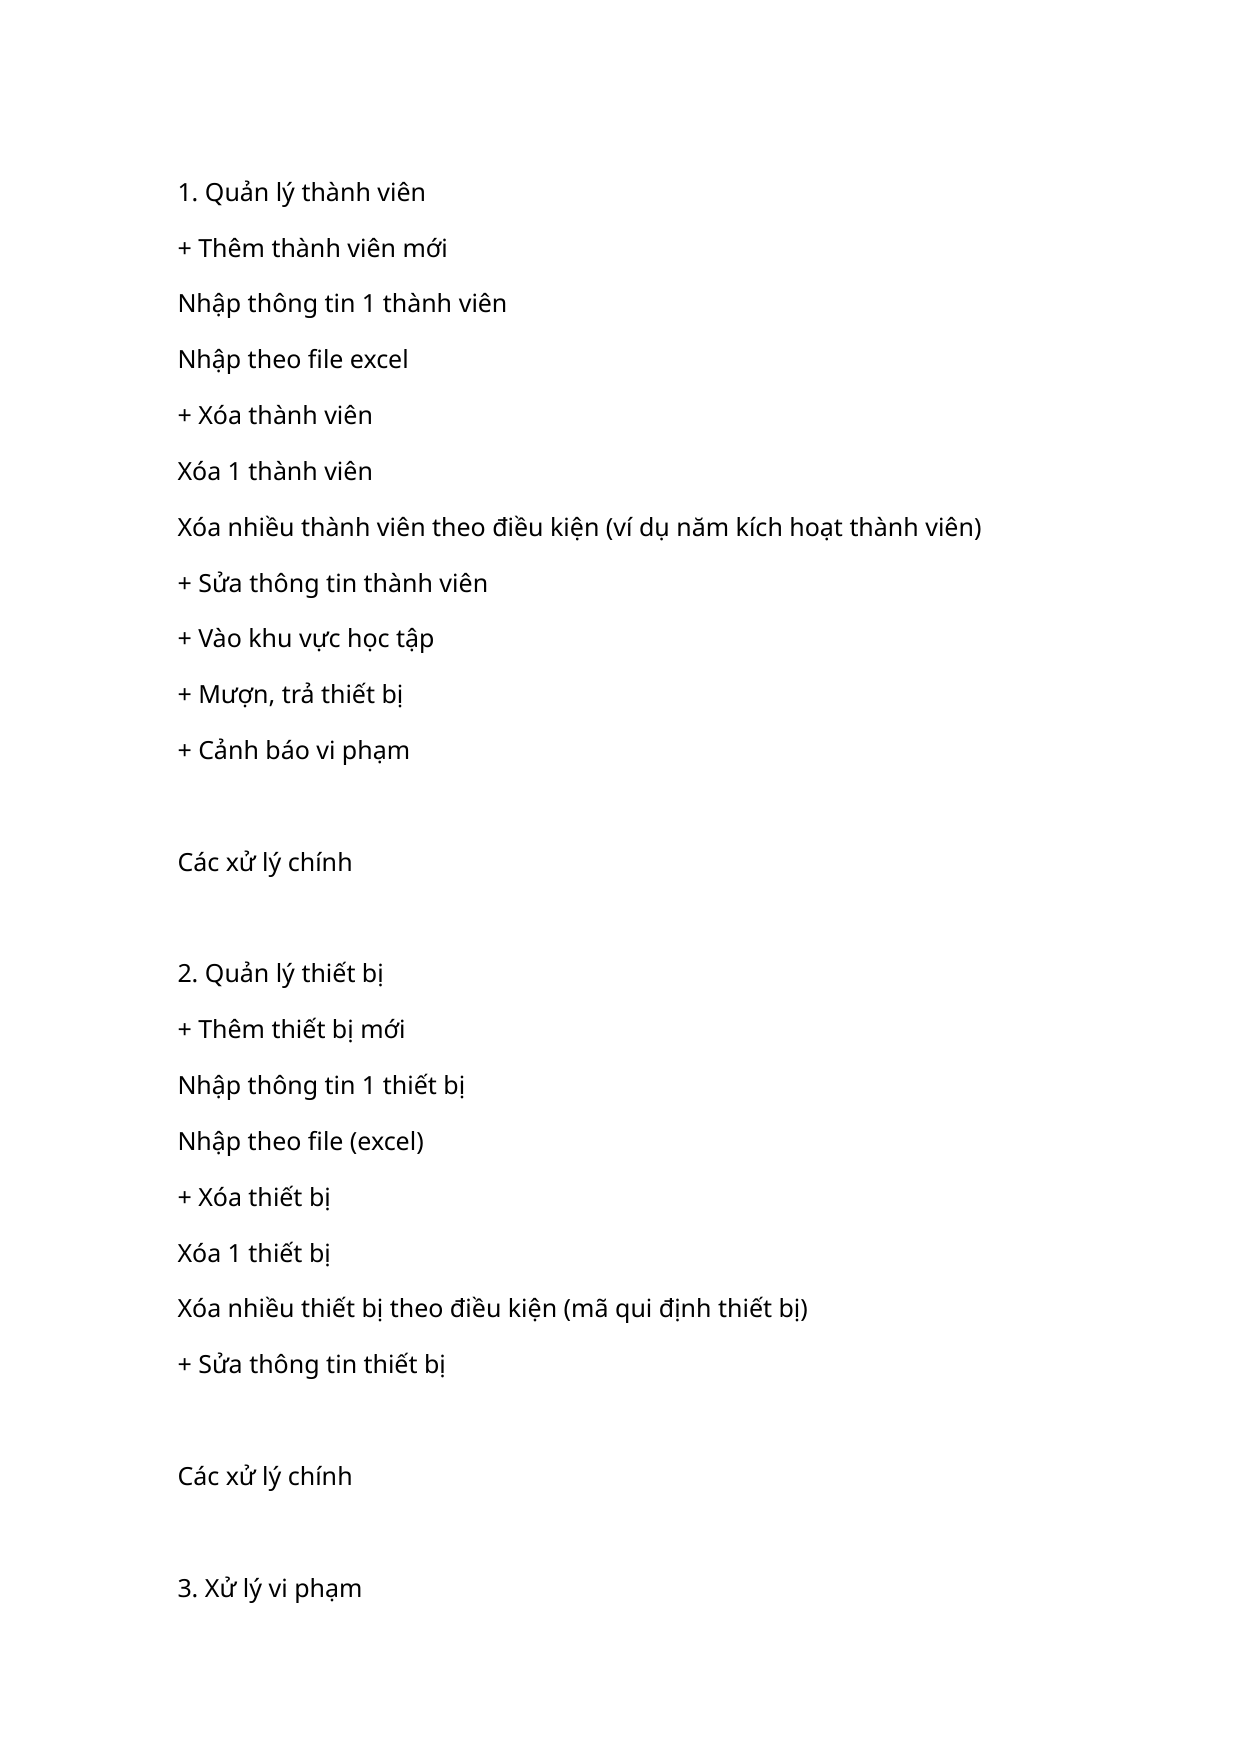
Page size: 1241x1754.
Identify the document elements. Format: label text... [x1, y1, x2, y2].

text + Xóa thiết bị [177, 1179, 1122, 1213]
text + Thêm thành viên mới [177, 230, 1122, 264]
text 2. Quản lý thiết bị [177, 956, 1122, 990]
text Xóa 1 thành viên [177, 453, 1122, 488]
text 3. Xử lý vi phạm [177, 1570, 1122, 1604]
text + Thêm thiết bị mới [177, 1012, 1122, 1046]
text Xóa nhiều thiết bị theo điều kiện (mã qui định thiết bị) [177, 1291, 1122, 1325]
text Nhập thông tin 1 thiết bị [177, 1068, 1122, 1102]
text Xóa 1 thiết bị [177, 1235, 1122, 1269]
text + Vào khu vực học tập [177, 621, 1122, 655]
text Nhập thông tin 1 thành viên [177, 286, 1122, 320]
text Nhập theo file excel [177, 342, 1122, 376]
text Các xử lý chính [177, 844, 1122, 878]
text Xóa nhiều thành viên theo điều kiện (ví dụ năm kích hoạt thành viên) [177, 509, 1122, 543]
text + Mượn, trả thiết bị [177, 677, 1122, 711]
text + Xóa thành viên [177, 398, 1122, 432]
text Các xử lý chính [177, 1458, 1122, 1493]
text + Sửa thông tin thành viên [177, 565, 1122, 599]
text Nhập theo file (excel) [177, 1123, 1122, 1158]
text + Cảnh báo vi phạm [177, 733, 1122, 767]
text 1. Quản lý thành viên [177, 174, 1122, 208]
text + Sửa thông tin thiết bị [177, 1347, 1122, 1381]
